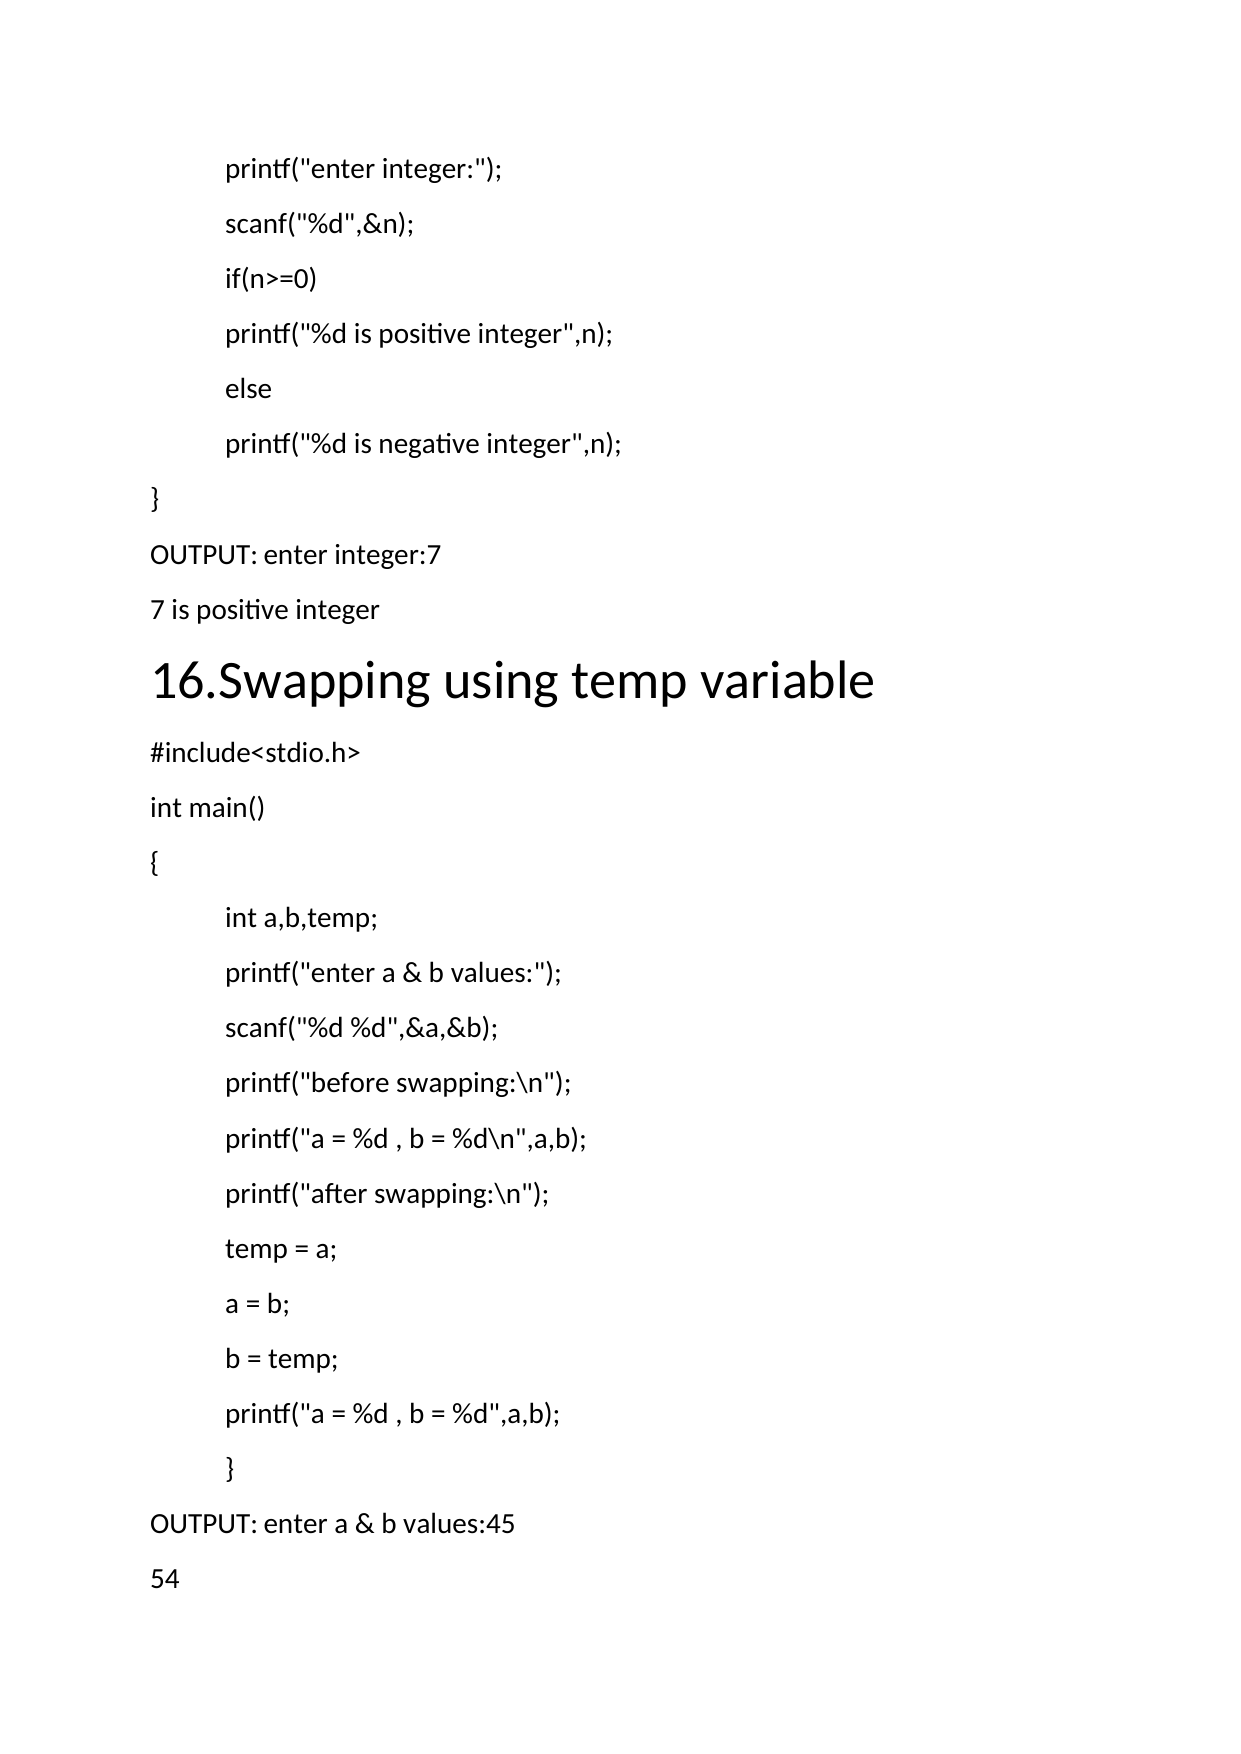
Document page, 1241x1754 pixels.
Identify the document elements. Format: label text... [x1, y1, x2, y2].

text 16.Swapping using temp variable [150, 646, 1090, 712]
text OUTPUT: enter integer:7 [150, 536, 1090, 571]
text printf("%d is positive integer",n); [150, 315, 1090, 351]
text else [150, 370, 1090, 406]
text printf("enter integer:"); [150, 150, 1090, 186]
text printf("%d is negative integer",n); [150, 426, 1090, 461]
text { [150, 844, 1090, 880]
text printf("enter a & b values:"); [150, 954, 1090, 990]
text temp = a; [150, 1230, 1090, 1266]
text scanf("%d",&n); [150, 205, 1090, 241]
text b = temp; [150, 1340, 1090, 1376]
text printf("a = %d , b = %d\n",a,b); [150, 1120, 1090, 1155]
text } [150, 1450, 1090, 1486]
text scanf("%d %d",&a,&b); [150, 1009, 1090, 1045]
text if(n>=0) [150, 260, 1090, 296]
text printf("after swapping:\n"); [150, 1175, 1090, 1210]
text a = b; [150, 1285, 1090, 1321]
text OUTPUT: enter a & b values:45 [150, 1505, 1090, 1541]
text printf("a = %d , b = %d",a,b); [150, 1395, 1090, 1431]
text printf("before swapping:\n"); [150, 1064, 1090, 1100]
text 54 [150, 1561, 1090, 1596]
text } [150, 481, 1090, 516]
text int main() [150, 789, 1090, 825]
text #include<stdio.h> [150, 734, 1090, 769]
text int a,b,temp; [150, 899, 1090, 935]
text 7 is positive integer [150, 591, 1090, 626]
